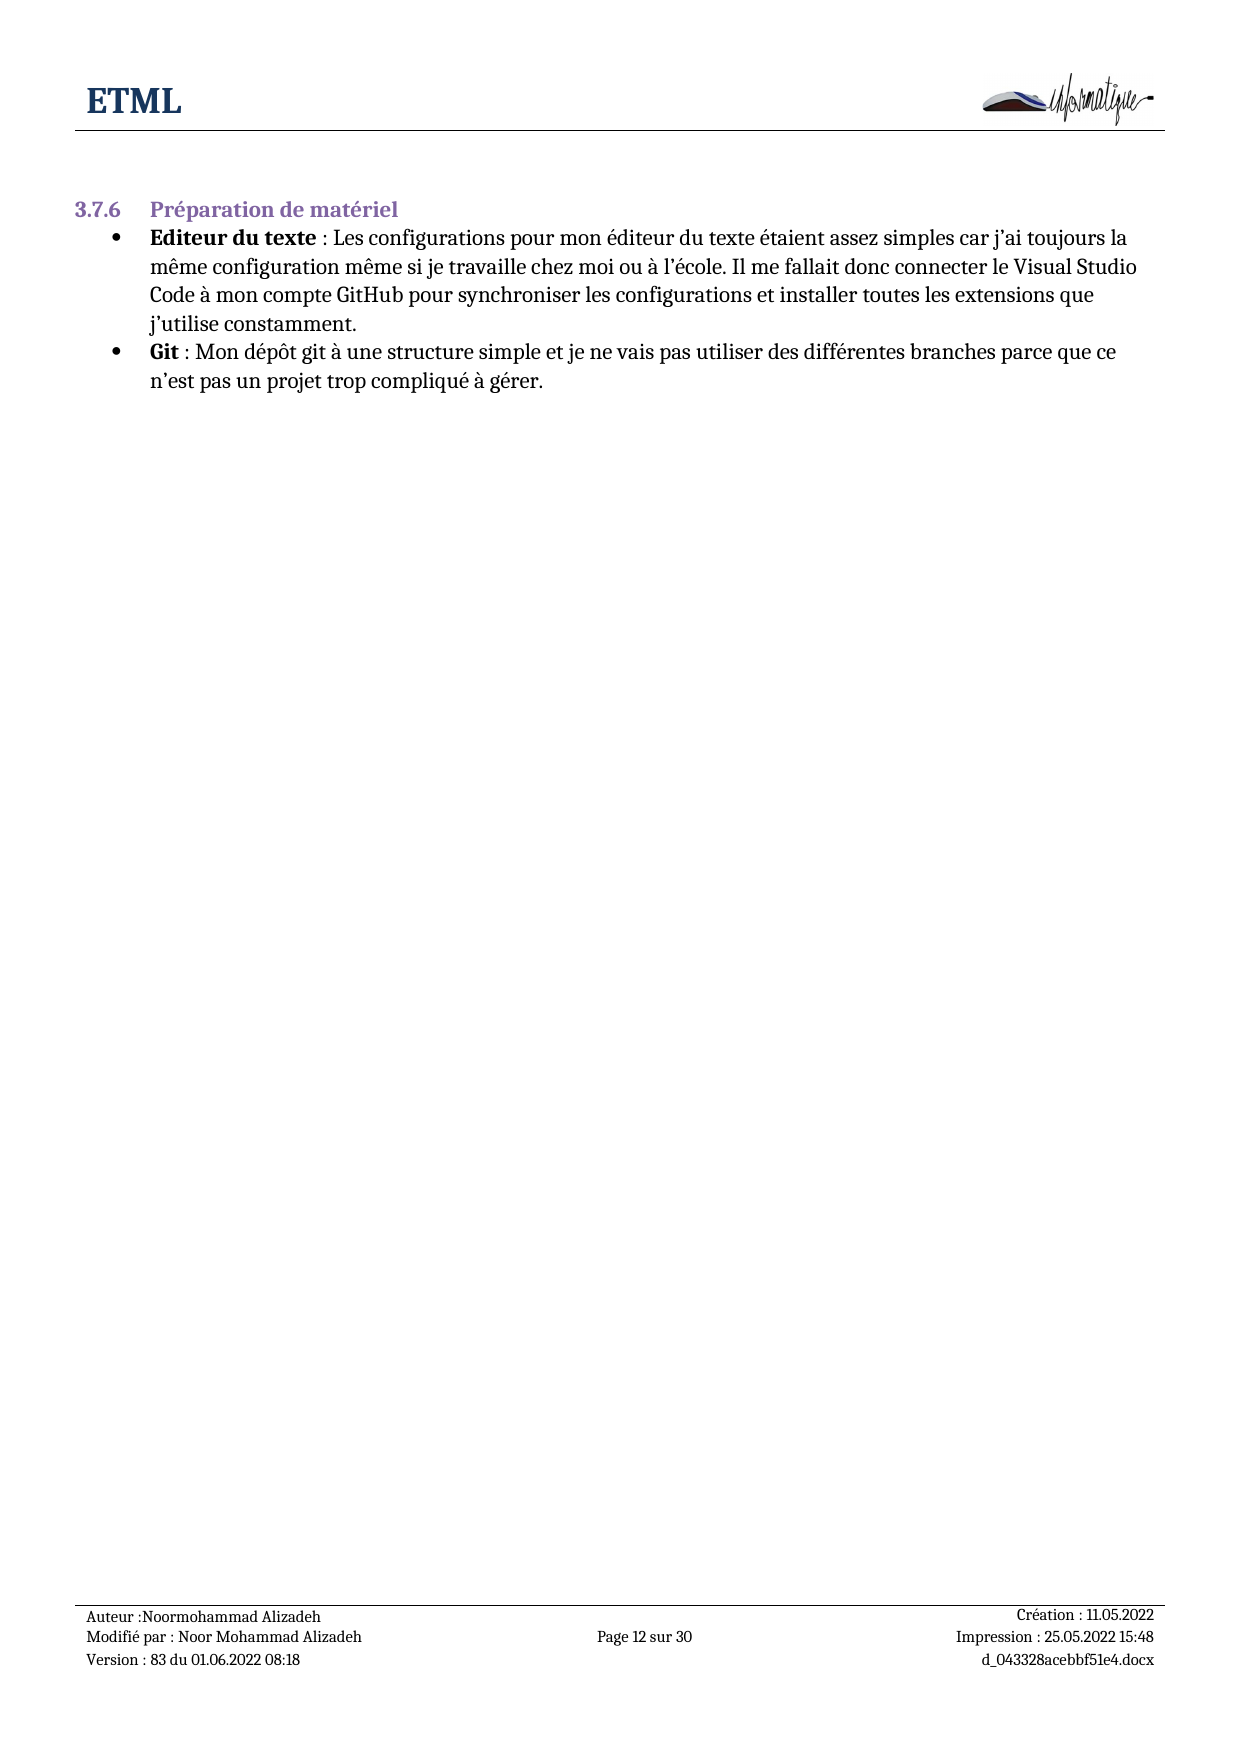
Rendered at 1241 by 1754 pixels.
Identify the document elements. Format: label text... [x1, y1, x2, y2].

picture [982, 73, 1154, 126]
list Editeur du texte : Les configurations pour mon éditeur du texte étaient assez simples car j’ai toujours la même configuration même si je travaille chez moi ou à l’école. Il me fallait donc connecter le Visual Studio Code à mon compte GitHub pour synchroniser les configurations et installer toutes les extensions que j’utilise constamment. [112, 225, 1165, 337]
list Git : Mon dépôt git à une structure simple et je ne vais pas utiliser des différentes branches parce que ce n’est pas un projet trop compliqué à gérer. [112, 339, 1165, 394]
subtitle Préparation de matériel [75, 197, 1165, 223]
